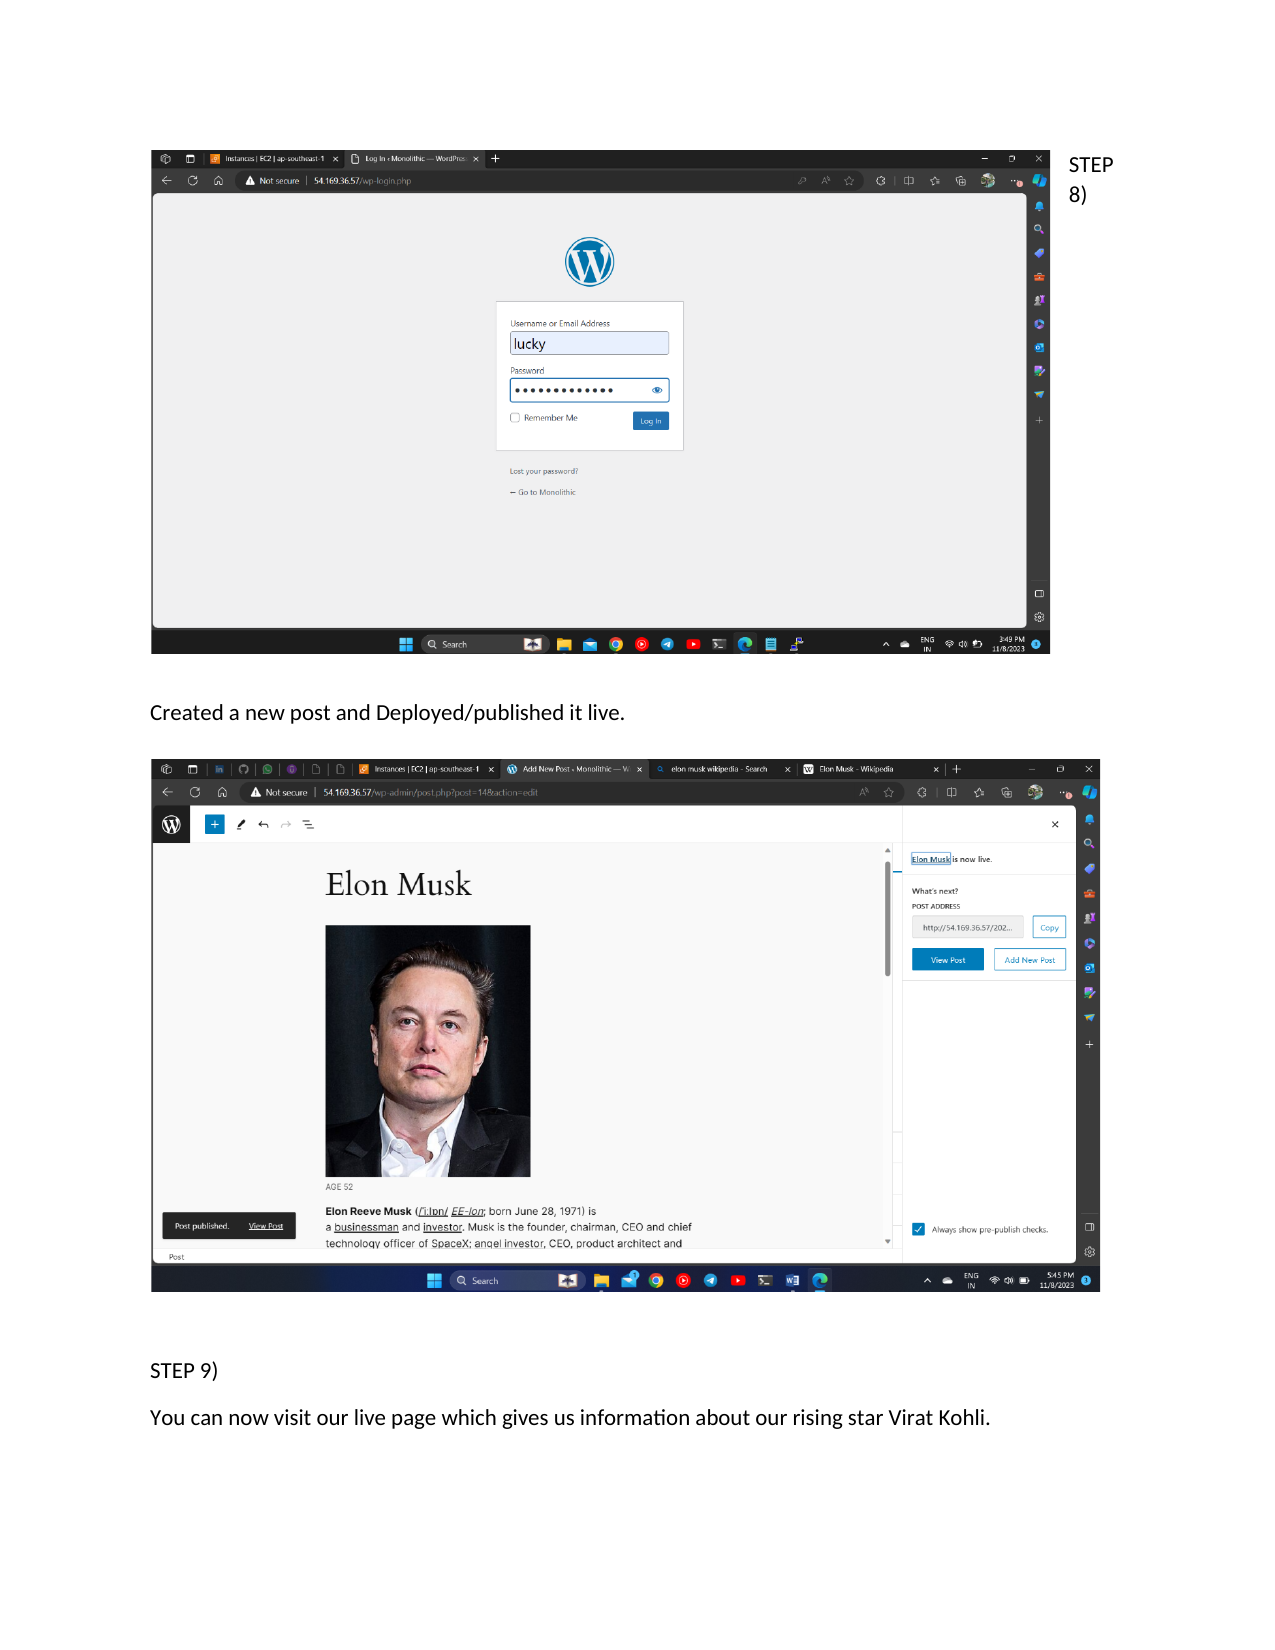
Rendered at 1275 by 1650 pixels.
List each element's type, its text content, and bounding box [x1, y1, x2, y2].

text You can now visit our live page which gives us information about our rising star Virat Kohli. [150, 1356, 1125, 1384]
picture [150, 759, 1099, 1290]
text STEP 9) [150, 932, 1125, 1338]
picture [150, 150, 1050, 653]
text STEP 8) [1050, 150, 1125, 208]
